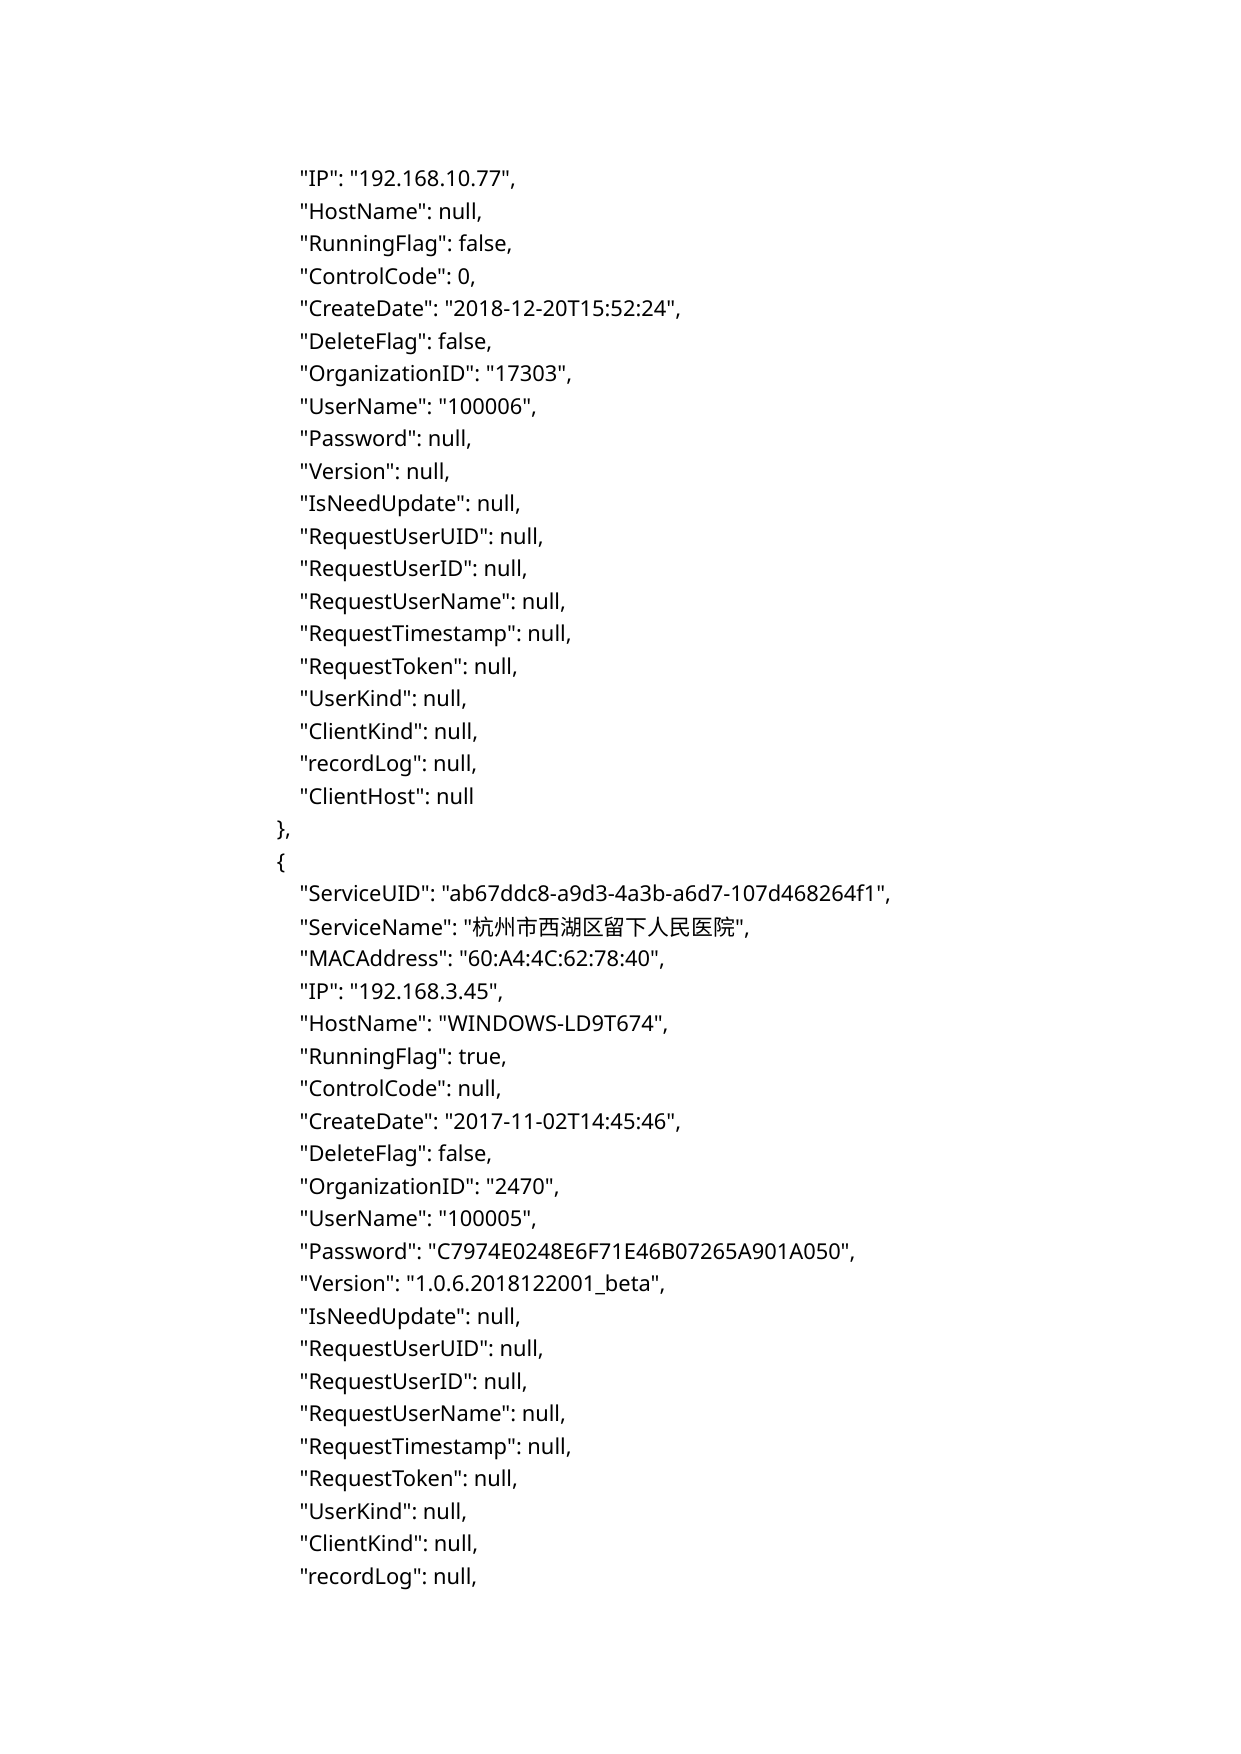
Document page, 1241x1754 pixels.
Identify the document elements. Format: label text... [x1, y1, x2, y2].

text "CreateDate": "2017-11-02T14:45:46", [187, 1104, 1053, 1137]
text "RequestTimestamp": null, [187, 617, 1053, 649]
text "UserName": "100006", [187, 389, 1053, 422]
text "UserKind": null, [187, 1494, 1053, 1527]
text "CreateDate": "2018-12-20T15:52:24", [187, 292, 1053, 324]
text "recordLog": null, [187, 1559, 1053, 1592]
text "ClientKind": null, [187, 714, 1053, 747]
text "RequestToken": null, [187, 649, 1053, 682]
text "UserKind": null, [187, 682, 1053, 714]
text "recordLog": null, [187, 747, 1053, 779]
text "ControlCode": 0, [187, 259, 1053, 292]
text { [187, 844, 1053, 877]
text "RequestUserUID": null, [187, 1332, 1053, 1364]
text "ClientKind": null, [187, 1527, 1053, 1559]
text "RequestUserUID": null, [187, 519, 1053, 552]
text "Version": "1.0.6.2018122001_beta", [187, 1267, 1053, 1299]
text "DeleteFlag": false, [187, 324, 1053, 357]
text "DeleteFlag": false, [187, 1137, 1053, 1169]
text "RequestToken": null, [187, 1462, 1053, 1494]
text "IP": "192.168.3.45", [187, 974, 1053, 1007]
text "MACAddress": "60:A4:4C:62:78:40", [187, 942, 1053, 974]
text "RequestTimestamp": null, [187, 1429, 1053, 1462]
text "RequestUserName": null, [187, 584, 1053, 617]
text "IsNeedUpdate": null, [187, 487, 1053, 519]
text "HostName": null, [187, 194, 1053, 227]
text "OrganizationID": "17303", [187, 357, 1053, 389]
text "IsNeedUpdate": null, [187, 1299, 1053, 1332]
text "ControlCode": null, [187, 1072, 1053, 1104]
text }, [187, 812, 1053, 844]
text "IP": "192.168.10.77", [187, 162, 1053, 194]
text "ServiceName": "杭州市西湖区留下人民医院", [187, 909, 1053, 942]
text "RunningFlag": false, [187, 227, 1053, 259]
text "RunningFlag": true, [187, 1039, 1053, 1072]
text "HostName": "WINDOWS-LD9T674", [187, 1007, 1053, 1039]
text "Password": "C7974E0248E6F71E46B07265A901A050", [187, 1234, 1053, 1267]
text "ServiceUID": "ab67ddc8-a9d3-4a3b-a6d7-107d468264f1", [187, 877, 1053, 909]
text "Version": null, [187, 454, 1053, 487]
text "OrganizationID": "2470", [187, 1169, 1053, 1202]
text "RequestUserID": null, [187, 552, 1053, 584]
text "RequestUserID": null, [187, 1364, 1053, 1397]
text "RequestUserName": null, [187, 1397, 1053, 1429]
text "ClientHost": null [187, 779, 1053, 812]
text "UserName": "100005", [187, 1202, 1053, 1234]
text "Password": null, [187, 422, 1053, 454]
